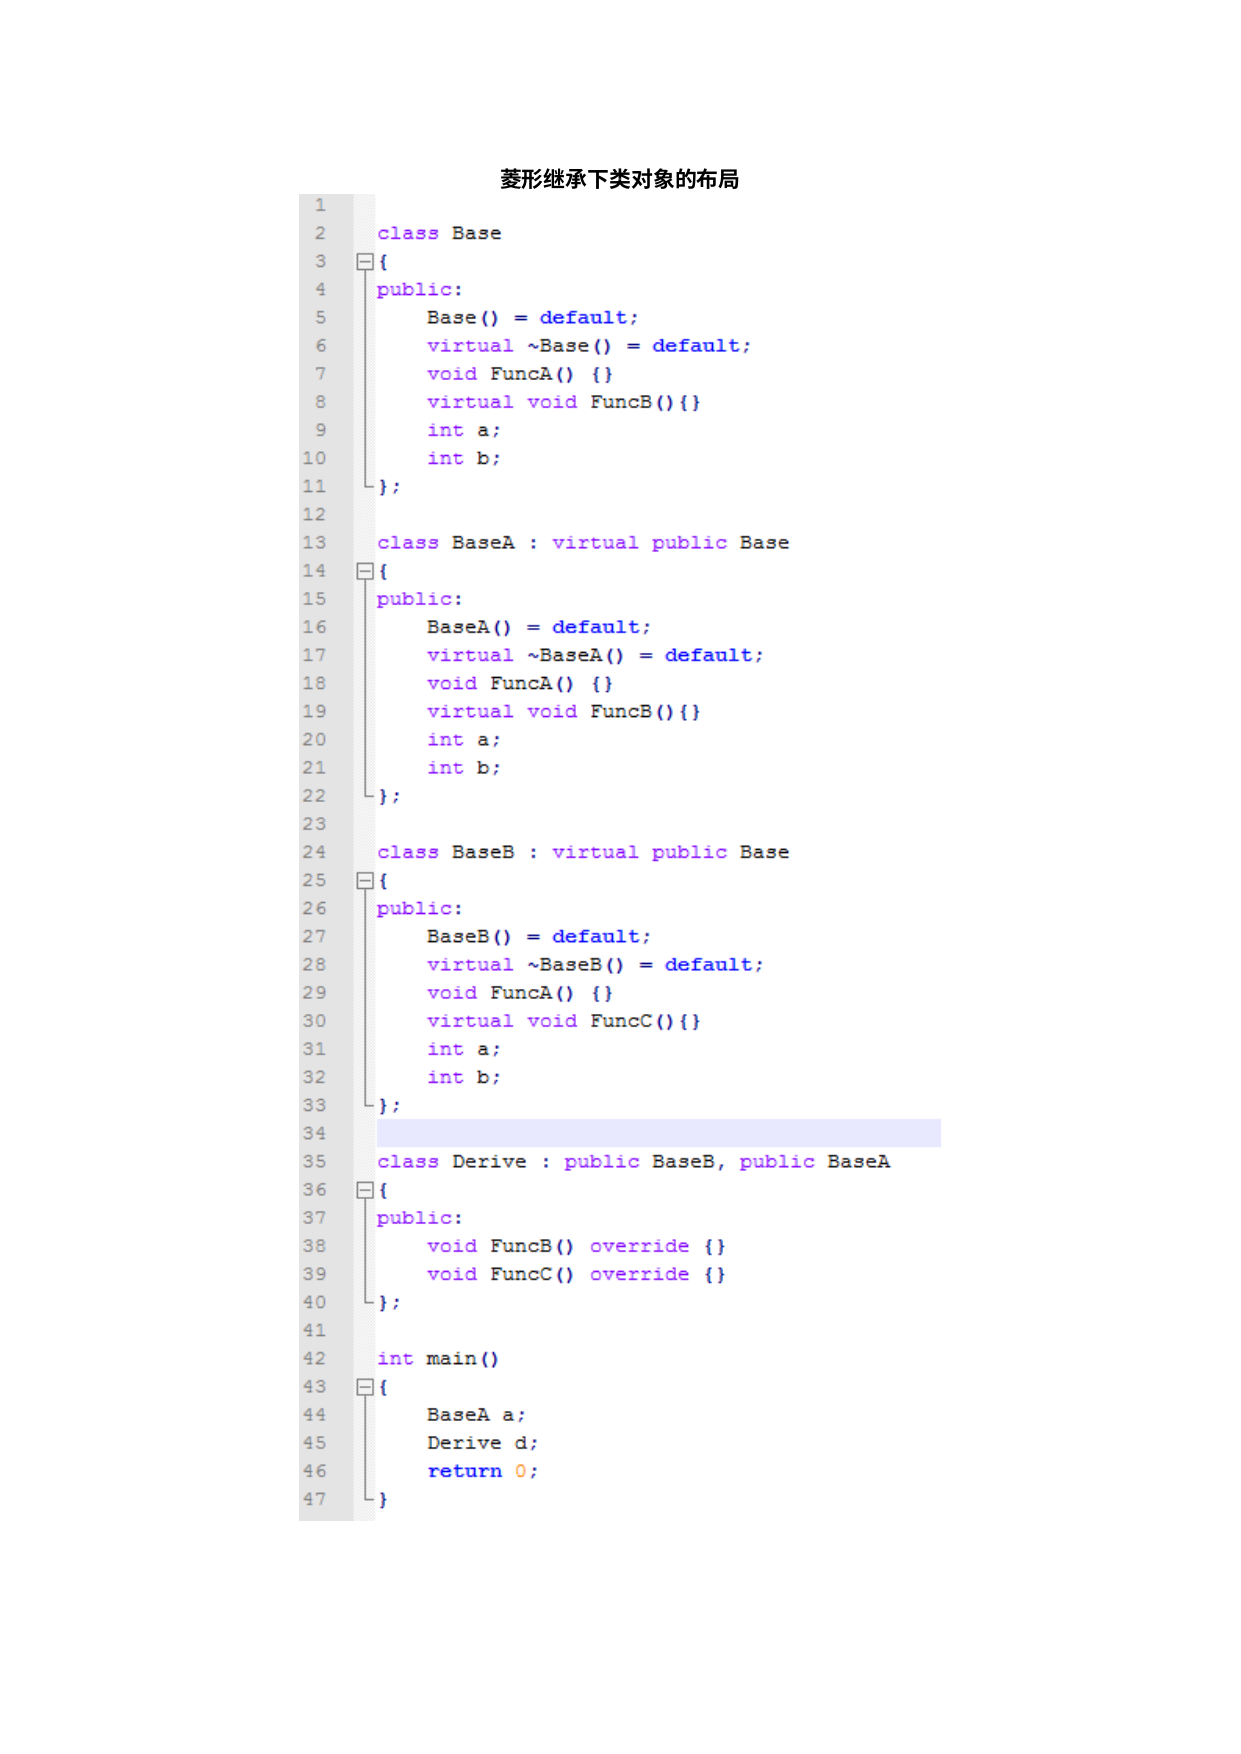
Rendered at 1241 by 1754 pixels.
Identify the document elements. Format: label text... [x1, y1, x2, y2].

text 菱形继承下类对象的布局 [187, 162, 1053, 194]
picture [299, 194, 942, 1521]
